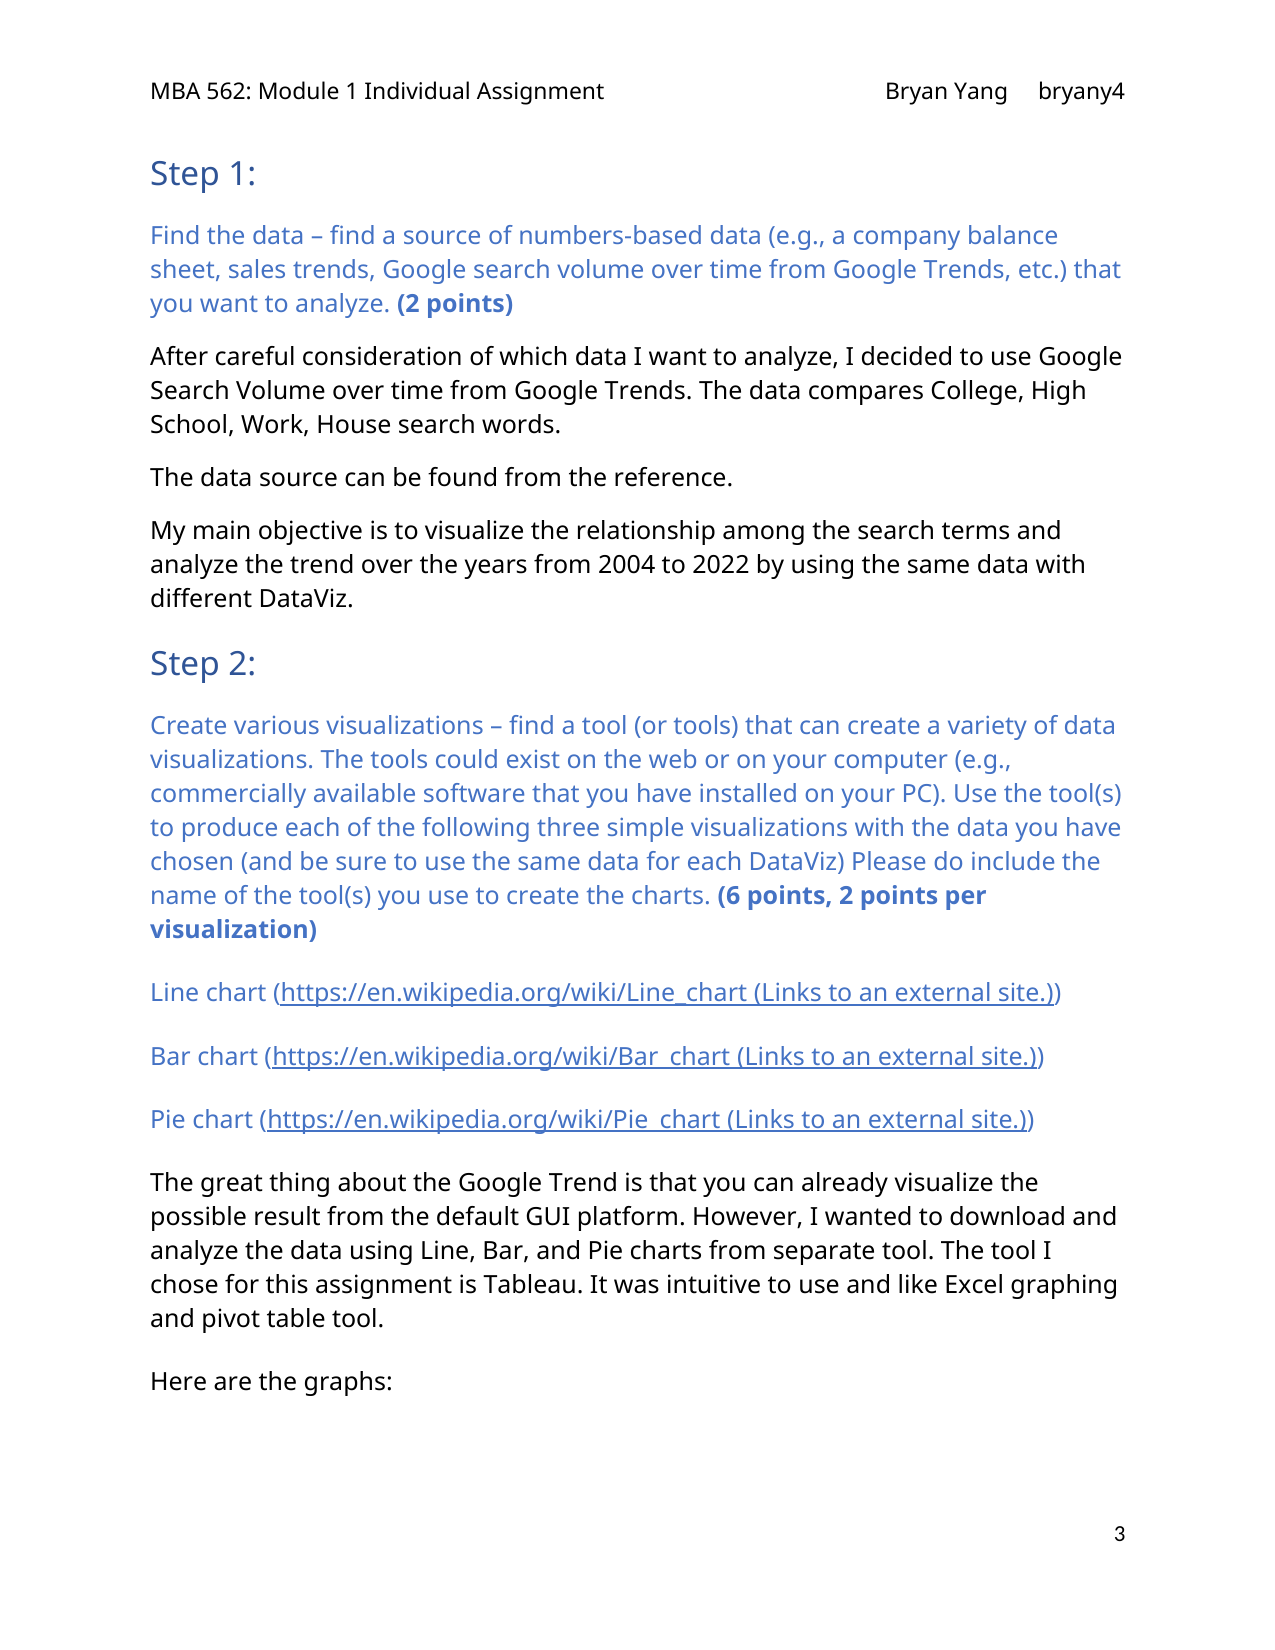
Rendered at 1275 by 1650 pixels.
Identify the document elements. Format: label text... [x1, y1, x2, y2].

text Pie chart (https://en.wikipedia.org/wiki/Pie_chart (Links to an external site.)) [150, 1101, 1125, 1135]
subtitle Step 1: [150, 150, 1125, 195]
text Create various visualizations – find a tool (or tools) that can create a variety of data visualizations. The tools could exist on the web or on your computer (e.g., commercially available software that you have installed on your PC). Use the tool(s) to produce each of the following three simple visualizations with the data you have chosen (and be sure to use the same data for each DataViz) Please do include the name of the tool(s) you use to create the charts. (6 points, 2 points per visualization) [150, 707, 1125, 946]
text Bar chart (https://en.wikipedia.org/wiki/Bar_chart (Links to an external site.)) [150, 1038, 1125, 1072]
text My main objective is to visualize the relationship among the search terms and analyze the trend over the years from 2004 to 2022 by using the same data with different DataViz. [150, 512, 1125, 614]
text Find the data – find a source of numbers-based data (e.g., a company balance sheet, sales trends, Google search volume over time from Google Trends, etc.) that you want to analyze. (2 points) [150, 218, 1125, 320]
text Line chart (https://en.wikipedia.org/wiki/Line_chart (Links to an external site.)) [150, 975, 1125, 1009]
text The great thing about the Google Trend is that you can already visualize the possible result from the default GUI platform. However, I wanted to download and analyze the data using Line, Bar, and Pie charts from separate tool. The tool I chose for this assignment is Tableau. It was intuitive to use and like Excel graphing and pivot table tool. [150, 1164, 1125, 1335]
text After careful consideration of which data I want to analyze, I decided to use Google Search Volume over time from Google Trends. The data compares College, High School, Work, House search words. [150, 339, 1125, 441]
subtitle Step 2: [150, 639, 1125, 685]
text The data source can be found from the reference. [150, 459, 1125, 494]
text Here are the graphs: [150, 1364, 1125, 1398]
